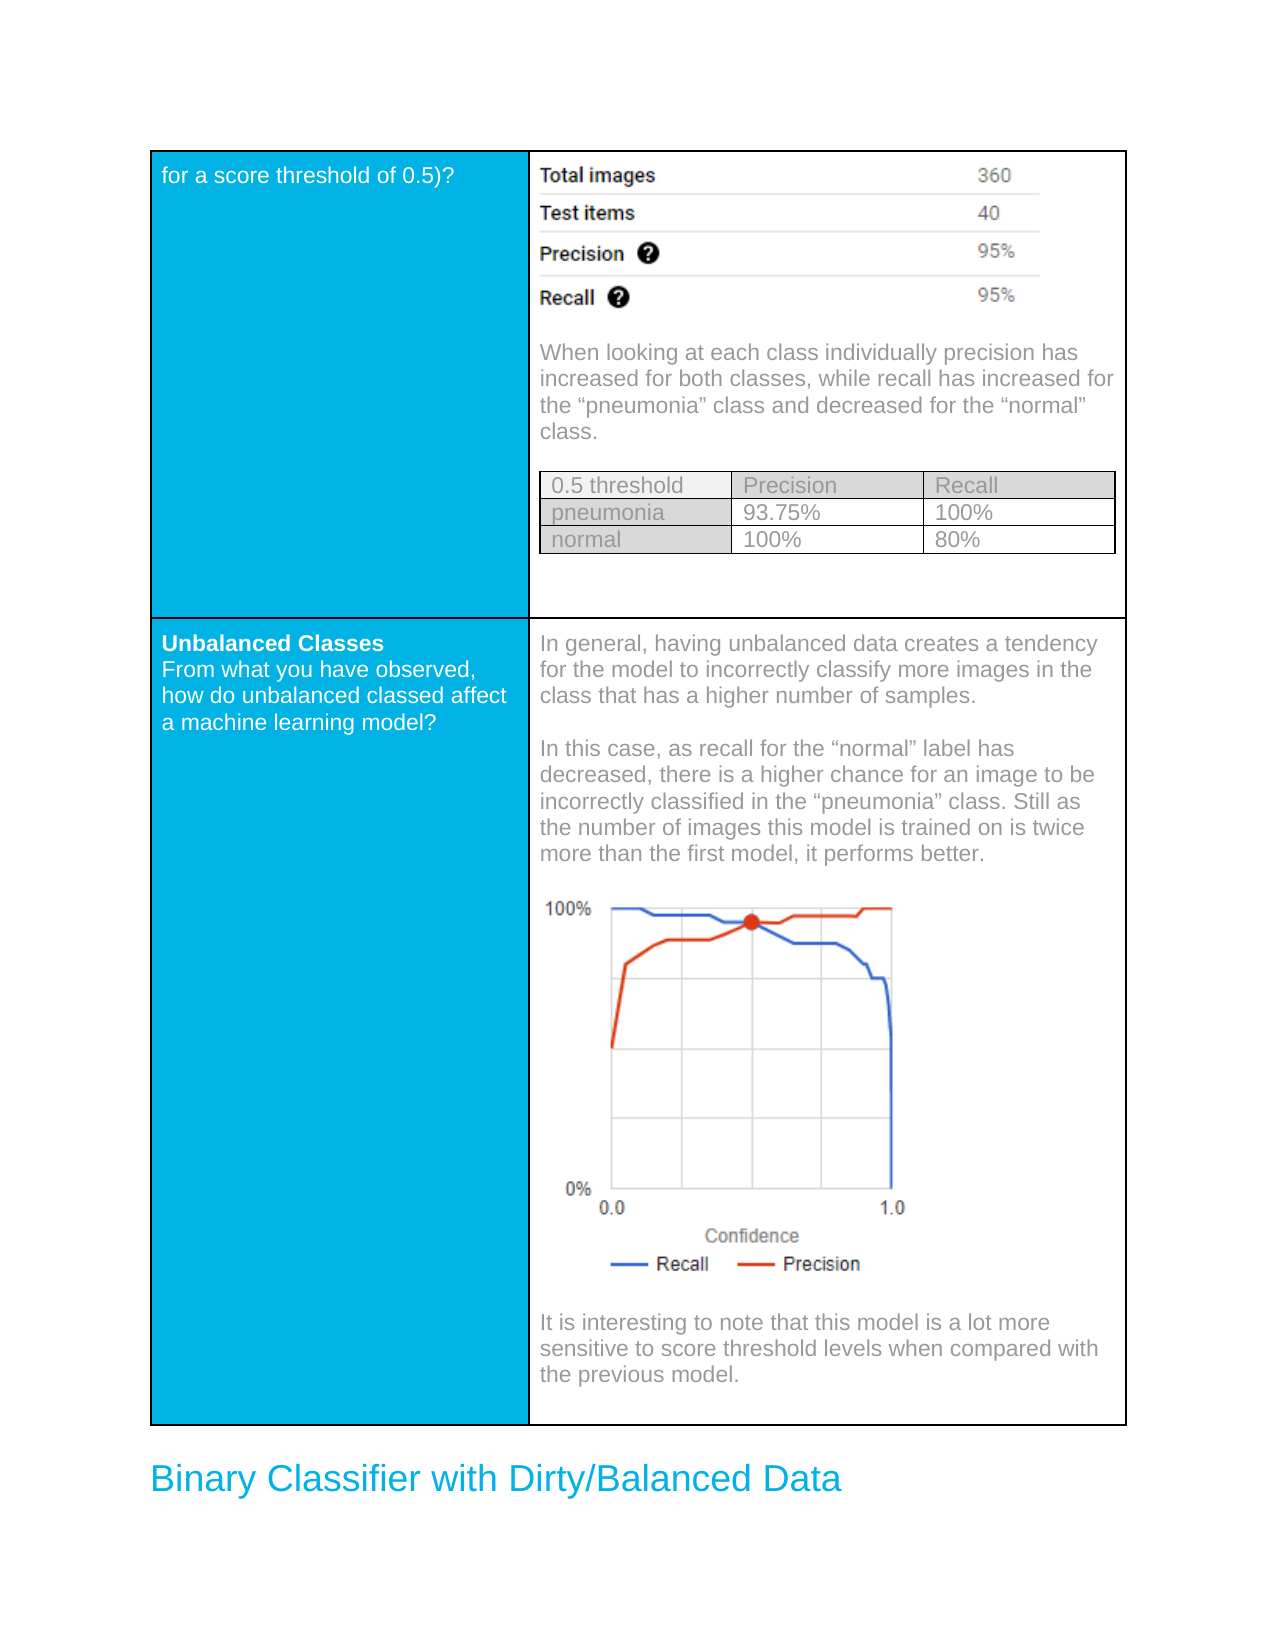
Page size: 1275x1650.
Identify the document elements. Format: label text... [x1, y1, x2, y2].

picture [539, 162, 1043, 313]
picture [539, 893, 924, 1282]
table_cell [530, 152, 1125, 617]
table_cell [152, 152, 528, 617]
table_cell Unbalanced Classes From what you have observed, how do unbalanced classed affect a machine learning model? [152, 619, 528, 1424]
table_cell In general, having unbalanced data creates a tendency for the model to incorrectly classify more images in the class that has a higher number of samples. In this case, as recall for the “normal” label has decreased, there is a higher chance for an image to be incorrectly classified in the “pneumonia” class. Still as the number of images this model is trained on is twice more than the first model, it performs better. It is interesting to note that this model is a lot more sensitive to score threshold levels when compared with the previous model. [530, 619, 1125, 1424]
text Binary Classifier with Dirty/Balanced Data [150, 1457, 1125, 1500]
